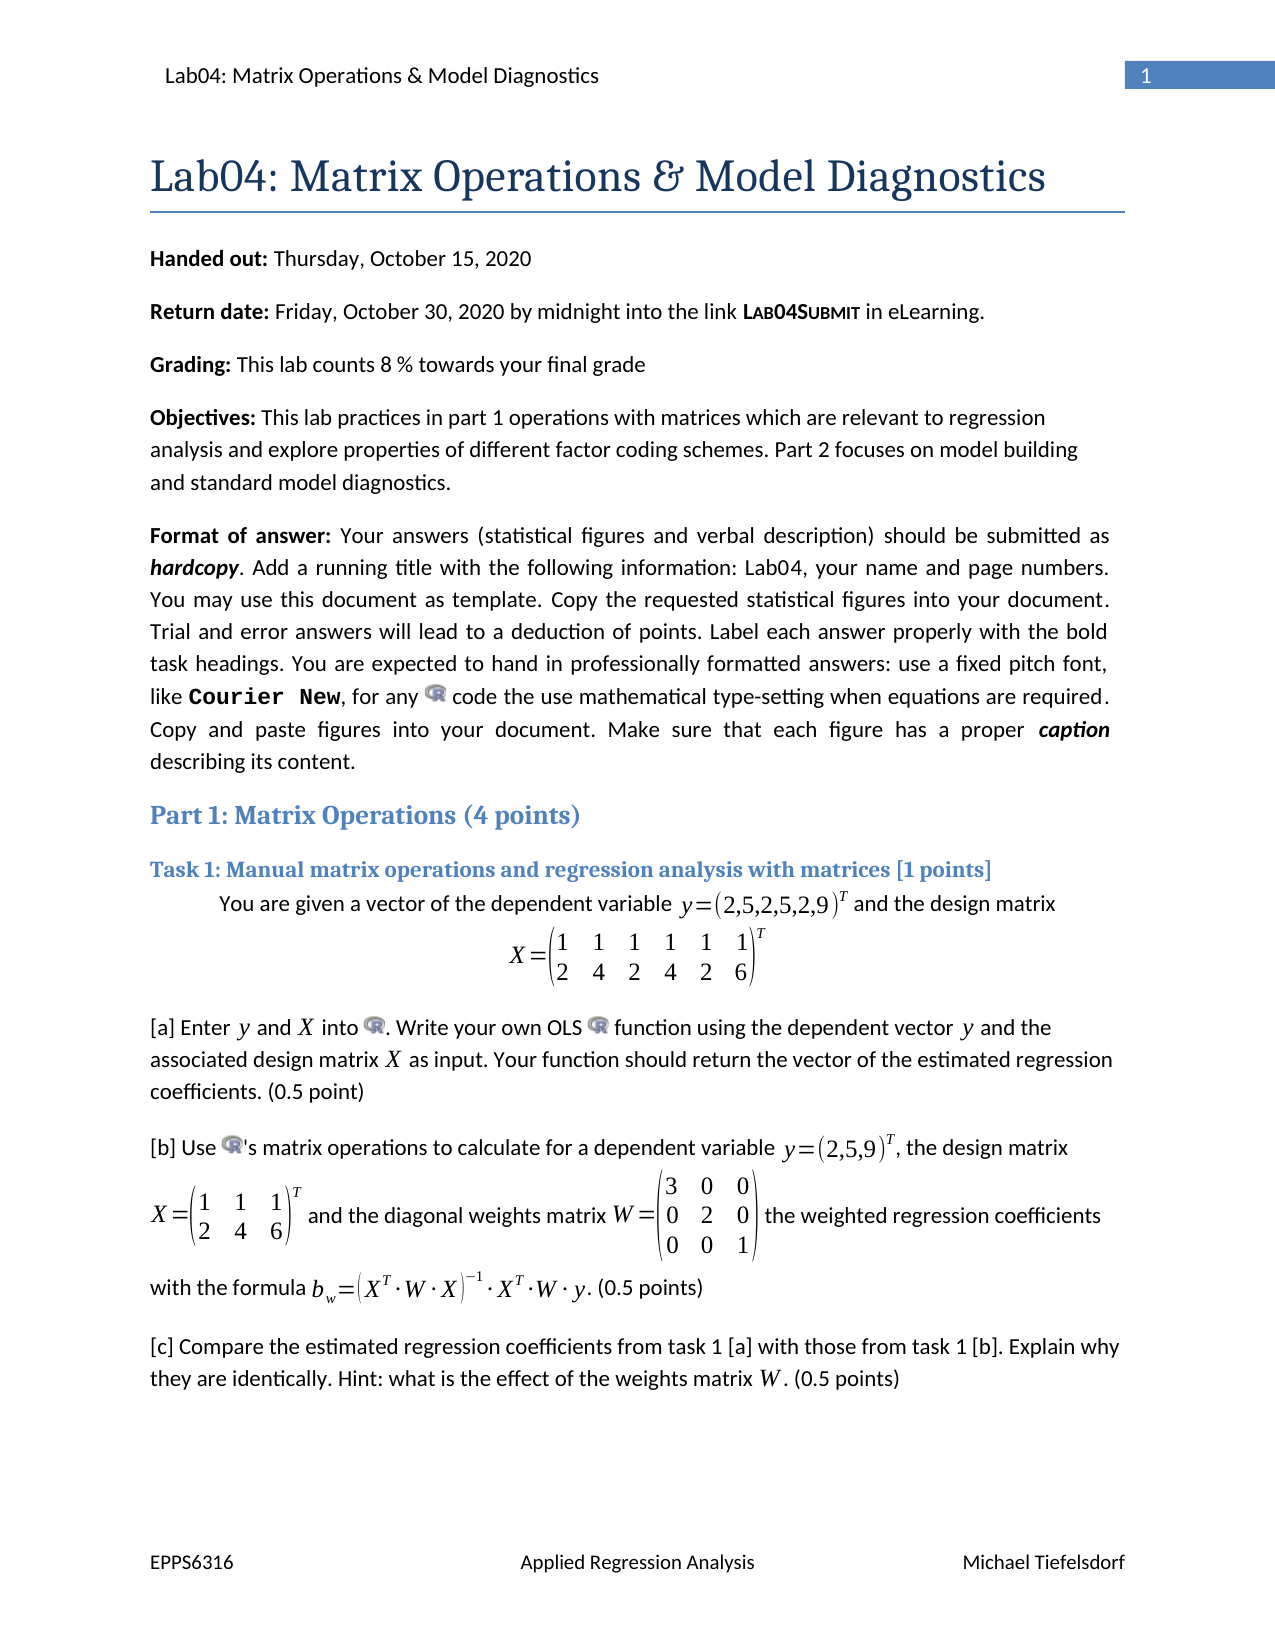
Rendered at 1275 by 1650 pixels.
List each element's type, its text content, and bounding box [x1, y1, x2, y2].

text [a] Enter and into . Write your own OLS function using the dependent vector and the associated design matrix as input. Your function should return the vector of the estimated regression coefficients. (0.5 point) [150, 1013, 1125, 1106]
picture [221, 1133, 243, 1156]
subtitle Task 1: Manual matrix operations and regression analysis with matrices [1 points] [150, 857, 1125, 883]
text Grading: This lab counts 8 % towards your final grade [150, 350, 1110, 378]
picture [424, 682, 447, 704]
text [c] Compare the estimated regression coefficients from task 1 [a] with those from task 1 [b]. Explain why they are identically. Hint: what is the effect of the weights matrix . (0.5 points) [150, 1332, 1125, 1392]
text Return date: Friday, October 30, 2020 by midnight into the link Lab04Submit in eLearning. [150, 297, 1110, 325]
subtitle Part 1: Matrix Operations (4 points) [150, 800, 1125, 831]
text You are given a vector of the dependent variable and the design matrix [150, 887, 1125, 988]
text [b] Use 's matrix operations to calculate for a dependent variable , the design matrix and the diagonal weights matrix the weighted regression coefficients with the formula . (0.5 points) [150, 1131, 1125, 1307]
title Lab04: Matrix Operations & Model Diagnostics [150, 150, 1125, 211]
text Objectives: This lab practices in part 1 operations with matrices which are relevant to regression analysis and explore properties of different factor coding schemes. Part 2 focuses on model building and standard model diagnostics. [150, 403, 1110, 496]
picture [587, 1014, 609, 1036]
text Format of answer: Your answers (statistical figures and verbal description) should be submitted as hardcopy. Add a running title with the following information: Lab04, your name and page numbers. You may use this document as template. Copy the requested statistical figures into your document. Trial and error answers will lead to a deduction of points. Label each answer properly with the bold task headings. You are expected to hand in professionally formatted answers: use a fixed pitch font, like Courier New, for any code the use mathematical type-setting when equations are required. Copy and paste figures into your document. Make sure that each figure has a proper caption describing its content. [150, 521, 1110, 775]
text Handed out: Thursday, October 15, 2020 [150, 244, 1110, 272]
picture [363, 1014, 385, 1036]
